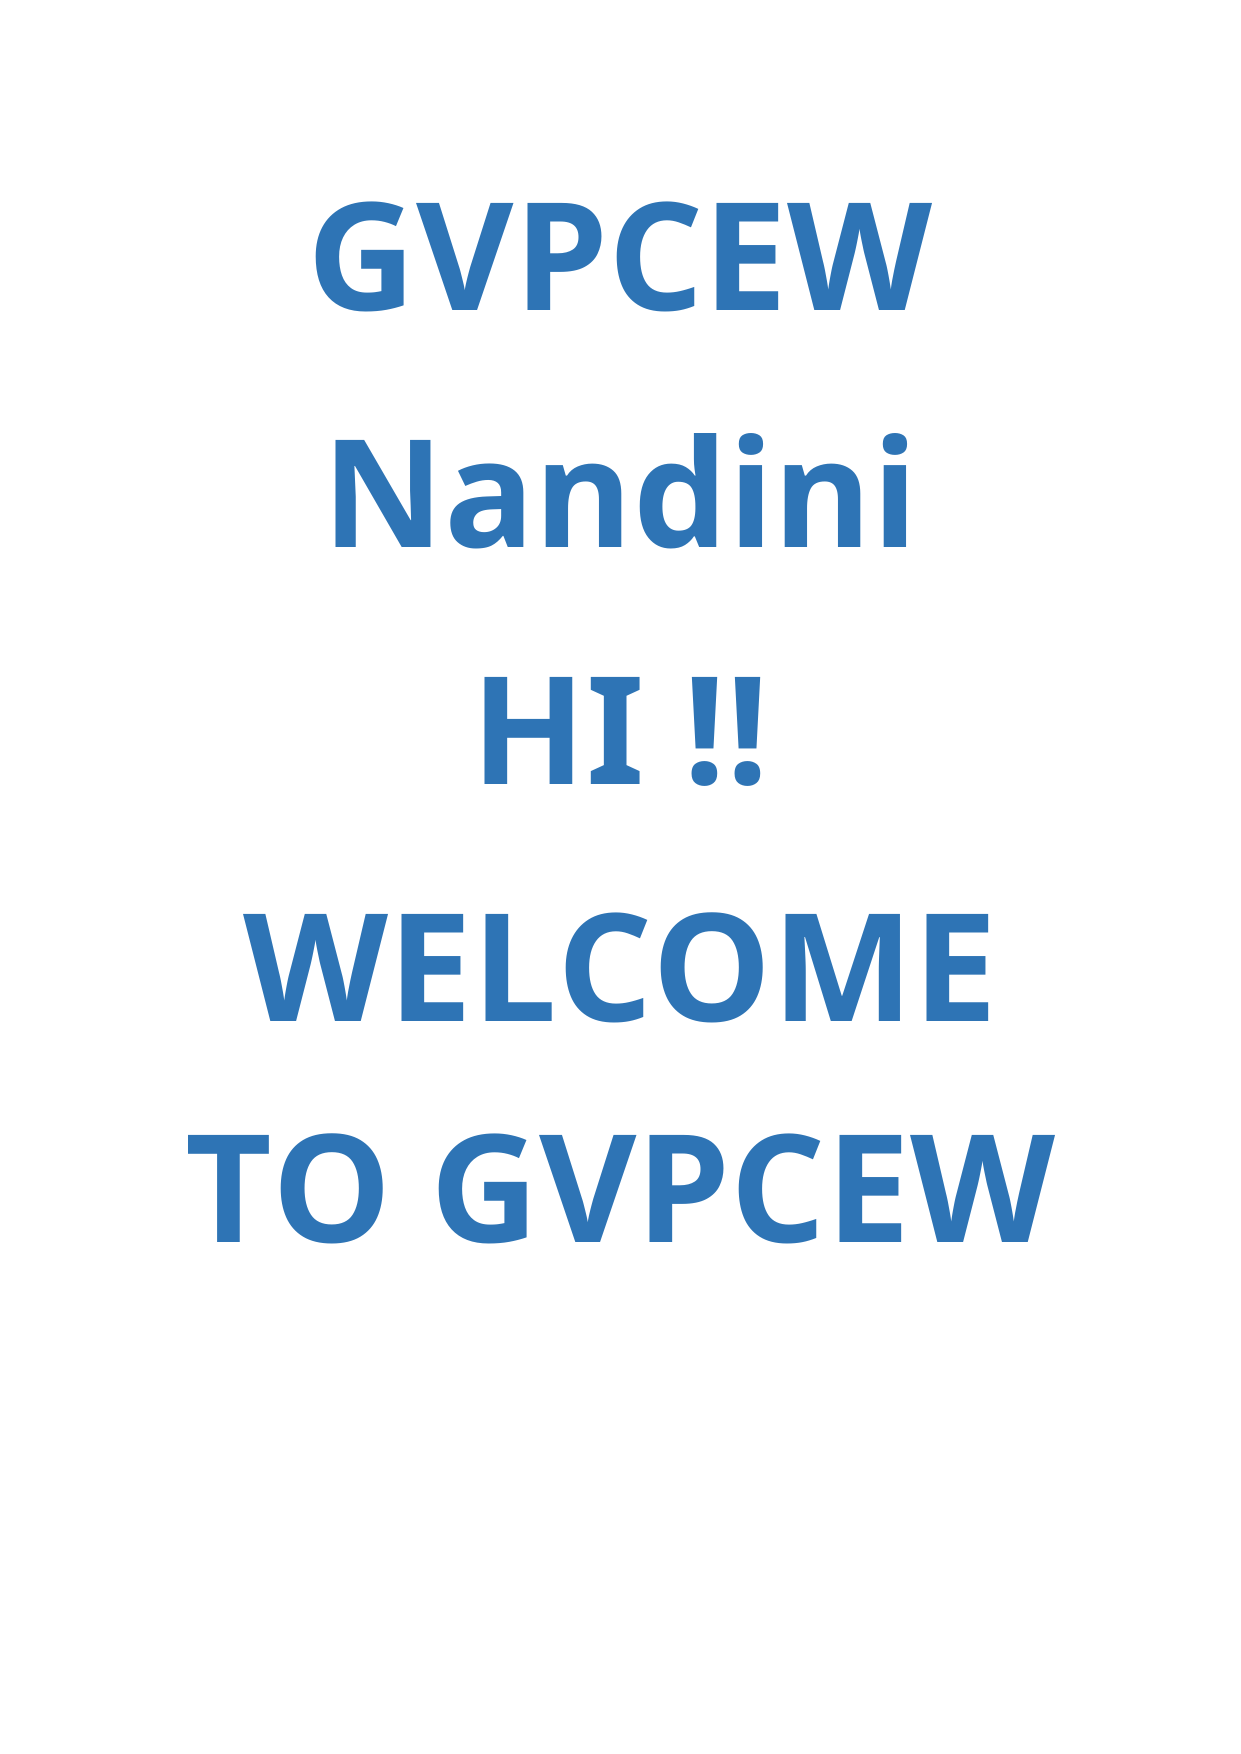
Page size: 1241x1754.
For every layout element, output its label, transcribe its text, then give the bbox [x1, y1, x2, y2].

text WELCOME TO GVPCEW [150, 862, 1090, 1286]
text GVPCEW [150, 150, 1090, 354]
text Nandini [150, 387, 1090, 591]
text HI !! [150, 624, 1090, 829]
